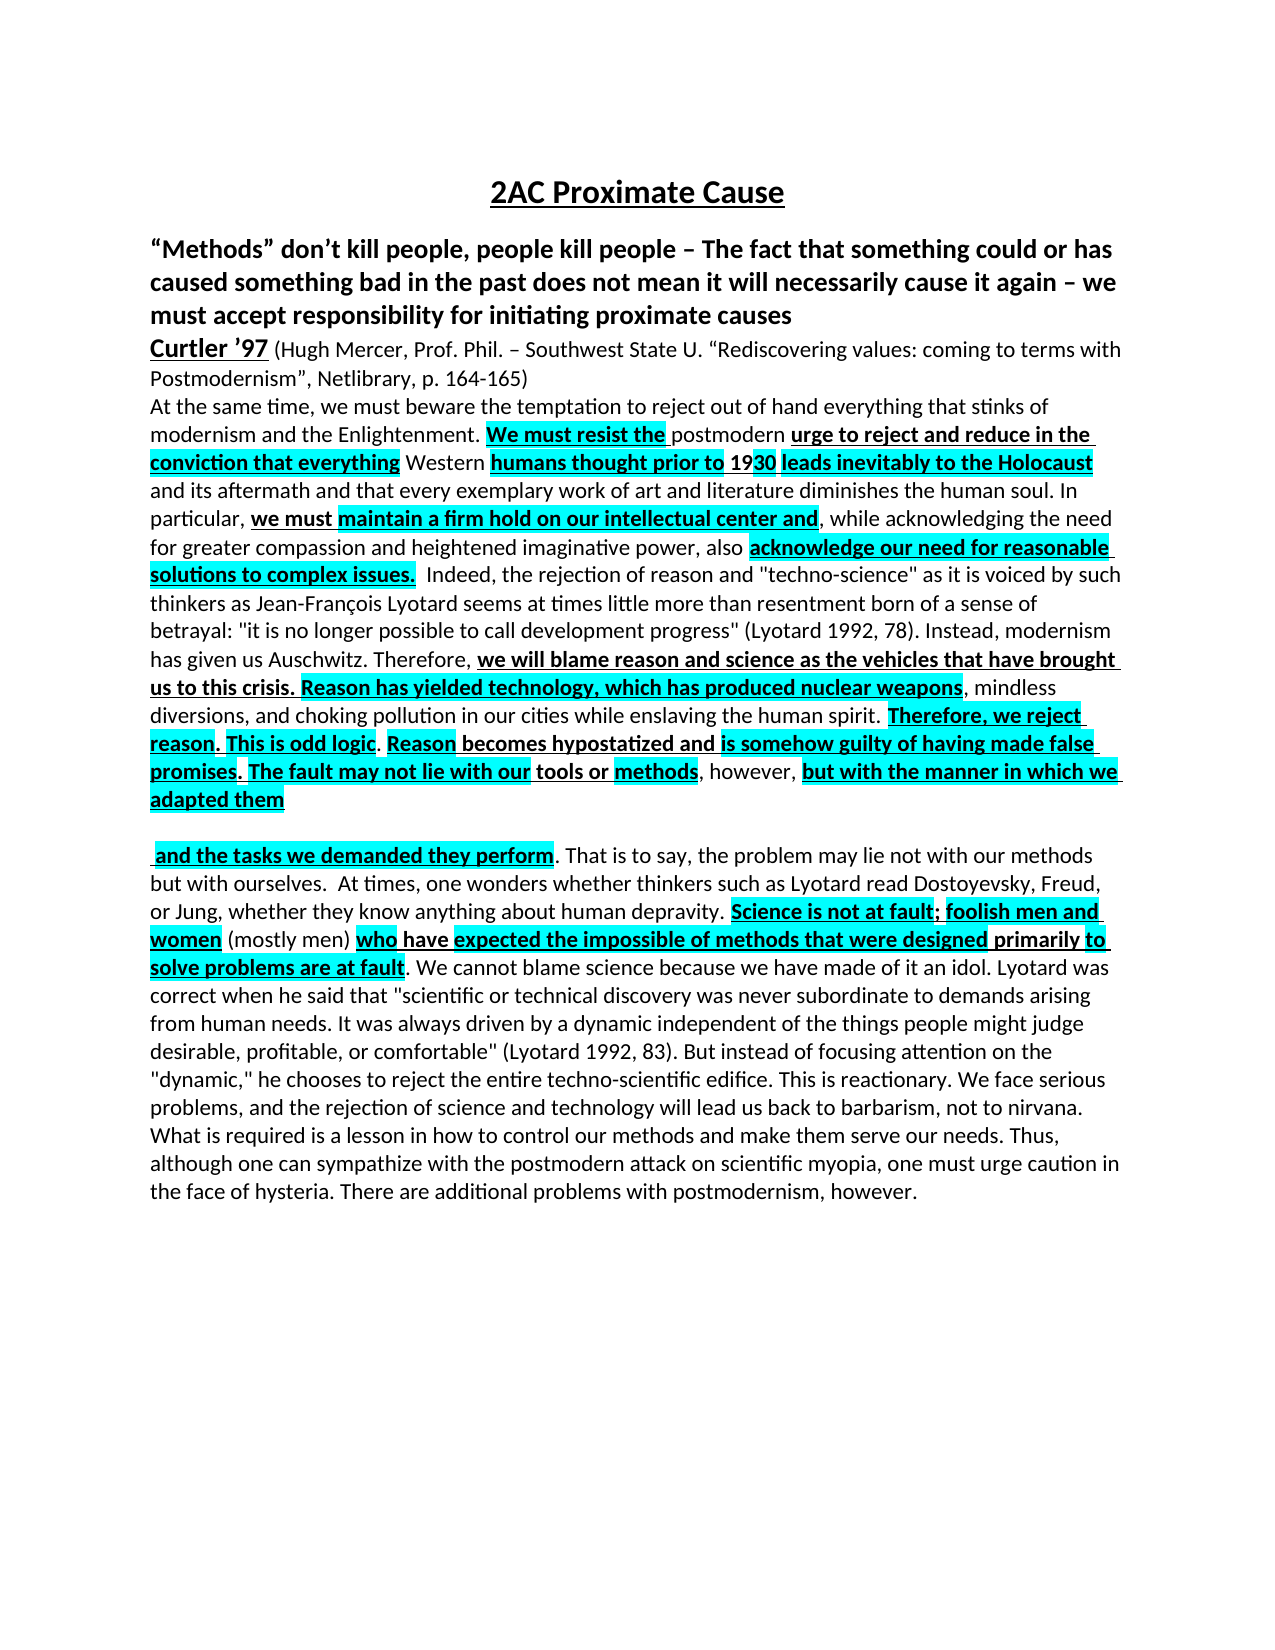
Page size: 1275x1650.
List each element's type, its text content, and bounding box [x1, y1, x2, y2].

text and the tasks we demanded they perform. That is to say, the problem may lie not with our methods but with ourselves. At times, one wonders whether thinkers such as Lyotard read Dostoyevsky, Freud, or Jung, whether they know anything about human depravity. Science is not at fault; foolish men and women (mostly men) who have expected the impossible of methods that were designed primarily to solve problems are at fault. We cannot blame science because we have made of it an idol. Lyotard was correct when he said that "scientific or technical discovery was never subordinate to demands arising from human needs. It was always driven by a dynamic independent of the things people might judge desirable, profitable, or comfortable" (Lyotard 1992, 83). But instead of focusing attention on the "dynamic," he chooses to reject the entire techno-scientific edifice. This is reactionary. We face serious problems, and the rejection of science and technology will lead us back to barbarism, not to nirvana. What is required is a lesson in how to control our methods and make them serve our needs. Thus, although one can sympathize with the postmodern attack on scientific myopia, one must urge caution in the face of hysteria. There are additional problems with postmodernism, however. [150, 841, 1125, 1205]
subtitle “Methods” don’t kill people, people kill people – The fact that something could or has caused something bad in the past does not mean it will necessarily cause it again – we must accept responsibility for initiating proximate causes [150, 232, 1125, 331]
subtitle 2AC Proximate Cause [150, 171, 1125, 212]
text Curtler ’97 (Hugh Mercer, Prof. Phil. – Southwest State U. “Rediscovering values: coming to terms with Postmodernism”, Netlibrary, p. 164-165) [150, 331, 1125, 392]
text At the same time, we must beware the temptation to reject out of hand everything that stinks of modernism and the Enlightenment. We must resist the postmodern urge to reject and reduce in the conviction that everything Western humans thought prior to 1930 leads inevitably to the Holocaust and its aftermath and that every exemplary work of art and literature diminishes the human soul. In particular, we must maintain a firm hold on our intellectual center and, while acknowledging the need for greater compassion and heightened imaginative power, also acknowledge our need for reasonable solutions to complex issues. Indeed, the rejection of reason and "techno-science" as it is voiced by such thinkers as Jean-François Lyotard seems at times little more than resentment born of a sense of betrayal: "it is no longer possible to call development progress" (Lyotard 1992, 78). Instead, modernism has given us Auschwitz. Therefore, we will blame reason and science as the vehicles that have brought us to this crisis. Reason has yielded technology, which has produced nuclear weapons, mindless diversions, and choking pollution in our cities while enslaving the human spirit. Therefore, we reject reason. This is odd logic. Reason becomes hypostatized and is somehow guilty of having made false promises. The fault may not lie with our tools or methods, however, but with the manner in which we adapted them [150, 392, 1125, 813]
